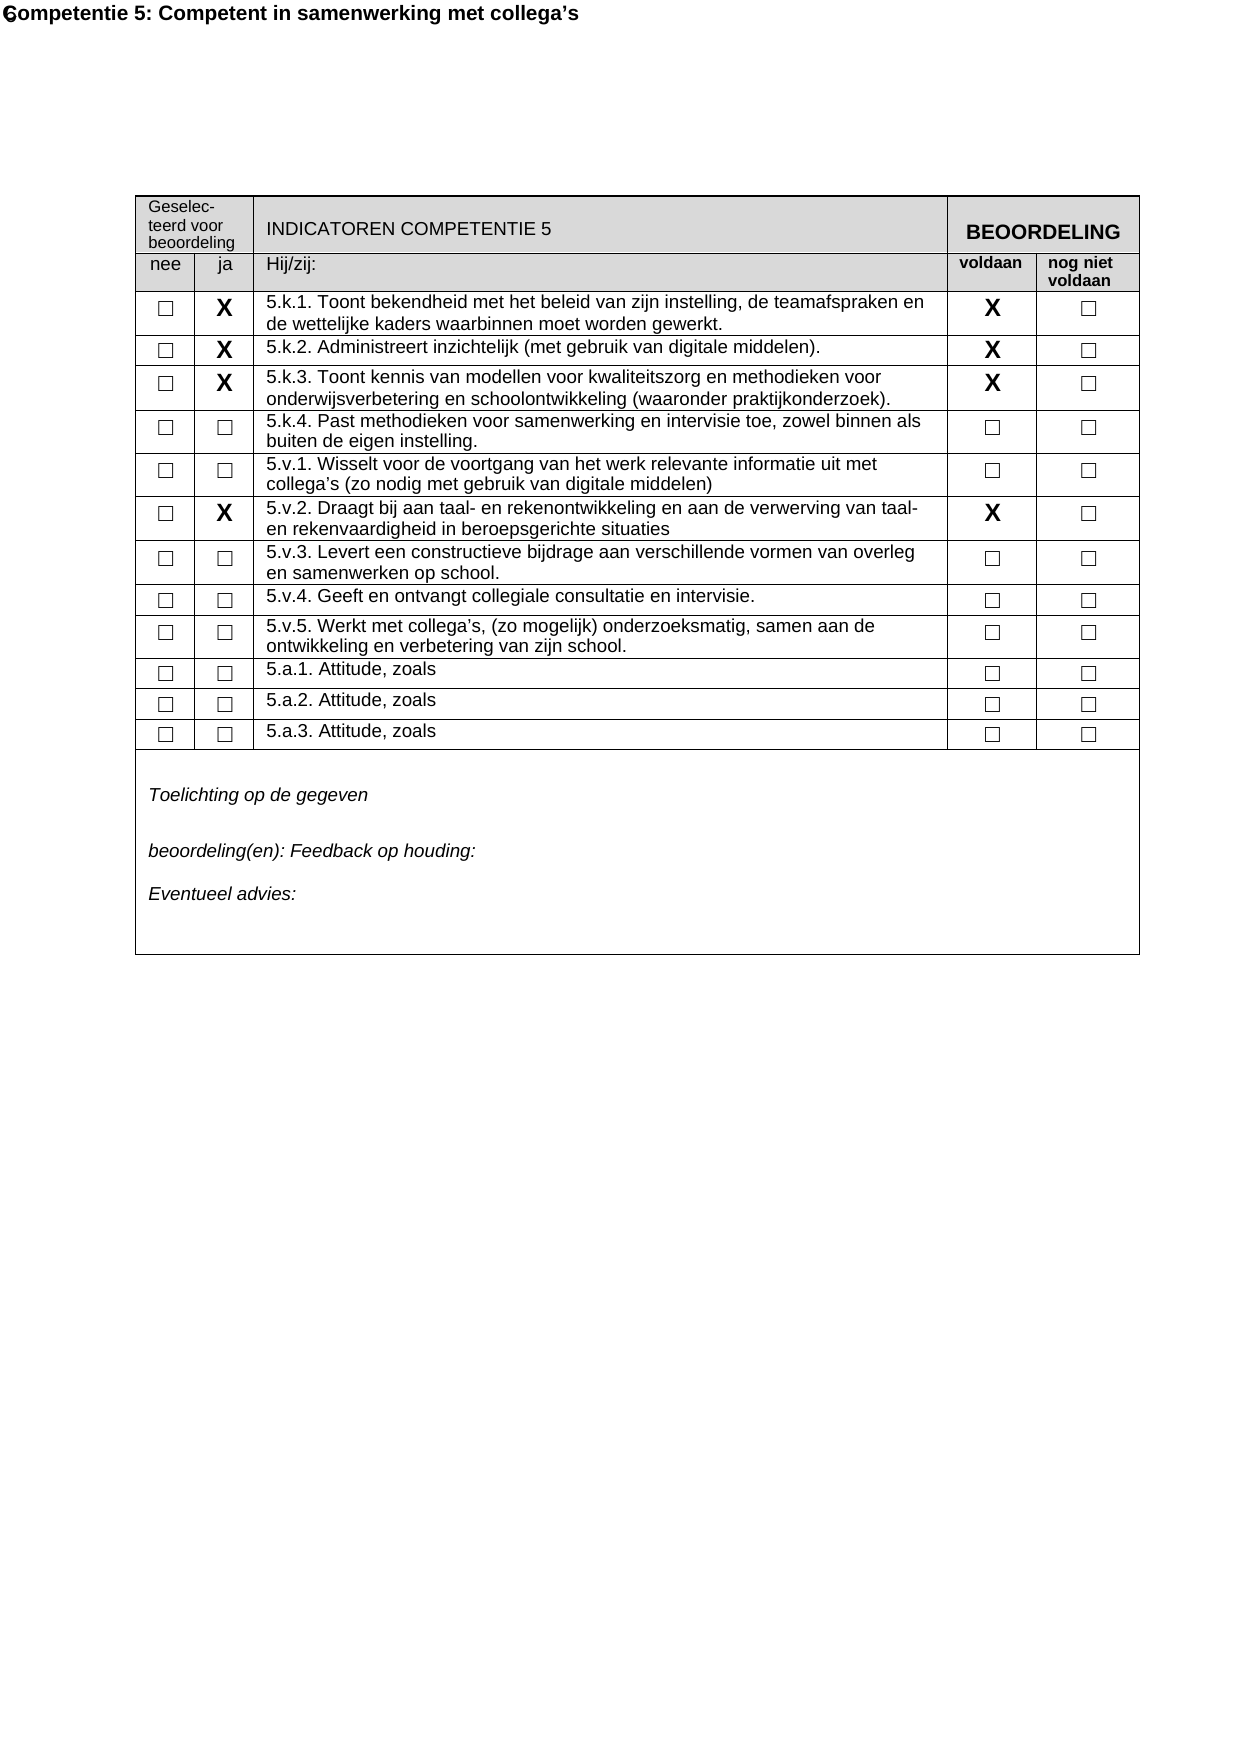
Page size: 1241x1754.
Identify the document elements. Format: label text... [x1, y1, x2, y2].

table_cell □ [948, 720, 1036, 749]
table_header INDICATOREN COMPETENTIE 5 [254, 197, 947, 252]
table_cell □ [195, 585, 253, 614]
table_cell □ [136, 366, 194, 410]
table_cell ja [195, 254, 253, 291]
table_cell □ [948, 585, 1036, 614]
table_cell □ [136, 411, 194, 453]
table_cell □ [1037, 454, 1139, 496]
table_cell □ [1037, 689, 1139, 719]
table_cell □ [195, 616, 253, 658]
table_cell □ [1037, 497, 1139, 540]
table_cell Hij/zij: [254, 254, 947, 291]
table_cell 5.v.5. Werkt met collega’s, (zo mogelijk) onderzoeksmatig, samen aan de ontwikkeling en verbetering van zijn school. [254, 616, 947, 658]
table_header Geselec- teerd voor beoordeling [136, 197, 253, 252]
table_cell nee [136, 254, 194, 291]
table_cell □ [948, 541, 1036, 584]
table_cell X [195, 497, 253, 540]
table_cell □ [1037, 366, 1139, 410]
table_cell □ [948, 689, 1036, 719]
table_cell X [948, 336, 1036, 365]
table_cell □ [1037, 616, 1139, 658]
table_cell □ [195, 411, 253, 453]
table_cell □ [1037, 336, 1139, 365]
table_cell 5.v.4. Geeft en ontvangt collegiale consultatie en intervisie. [254, 585, 947, 614]
table_cell □ [136, 292, 194, 335]
table_cell □ [136, 585, 194, 614]
table_cell 5.k.3. Toont kennis van modellen voor kwaliteitszorg en methodieken voor onderwijsverbetering en schoolontwikkeling (waaronder praktijkonderzoek). [254, 366, 947, 410]
table_cell □ [1037, 292, 1139, 335]
table_cell □ [136, 616, 194, 658]
table_cell □ [948, 454, 1036, 496]
table_cell 5.a.2. Attitude, zoals [254, 689, 947, 719]
table_cell X [195, 366, 253, 410]
table_cell □ [948, 616, 1036, 658]
table_cell □ [1037, 659, 1139, 688]
table_cell 5.v.1. Wisselt voor de voortgang van het werk relevante informatie uit met collega’s (zo nodig met gebruik van digitale middelen) [254, 454, 947, 496]
table_cell □ [136, 689, 194, 719]
table_cell □ [136, 336, 194, 365]
table_cell □ [948, 659, 1036, 688]
table_cell 5.k.4. Past methodieken voor samenwerking en intervisie toe, zowel binnen als buiten de eigen instelling. [254, 411, 947, 453]
table_cell □ [1037, 585, 1139, 614]
table_cell Toelichting op de gegeven beoordeling(en): Feedback op houding: Eventueel advies: [136, 750, 1139, 954]
table_cell □ [948, 411, 1036, 453]
table_cell □ [195, 720, 253, 749]
table_cell X [195, 336, 253, 365]
table_cell □ [136, 454, 194, 496]
table_cell 5.v.2. Draagt bij aan taal- en rekenontwikkeling en aan de verwerving van taal- en rekenvaardigheid in beroepsgerichte situaties [254, 497, 947, 540]
table_cell □ [1037, 720, 1139, 749]
table_header BEOORDELING [948, 197, 1139, 252]
table_cell X [195, 292, 253, 335]
table_cell 5.k.1. Toont bekendheid met het beleid van zijn instelling, de teamafspraken en de wettelijke kaders waarbinnen moet worden gewerkt. [254, 292, 947, 335]
table_cell □ [136, 541, 194, 584]
table_cell □ [136, 497, 194, 540]
table_cell 5.k.2. Administreert inzichtelijk (met gebruik van digitale middelen). [254, 336, 947, 365]
table_cell □ [1037, 541, 1139, 584]
table_cell X [948, 497, 1036, 540]
table_cell □ [195, 454, 253, 496]
table_cell 5.a.1. Attitude, zoals [254, 659, 947, 688]
table_cell □ [195, 689, 253, 719]
table_cell □ [195, 541, 253, 584]
table_cell □ [1037, 411, 1139, 453]
table_cell X [948, 292, 1036, 335]
table_cell X [948, 366, 1036, 410]
table_cell voldaan [948, 254, 1036, 291]
table_cell □ [136, 659, 194, 688]
table_cell 5.a.3. Attitude, zoals [254, 720, 947, 749]
table_cell □ [136, 720, 194, 749]
table_cell □ [195, 659, 253, 688]
table_cell nog niet voldaan [1037, 254, 1139, 291]
table_cell 5.v.3. Levert een constructieve bijdrage aan verschillende vormen van overleg en samenwerken op school. [254, 541, 947, 584]
